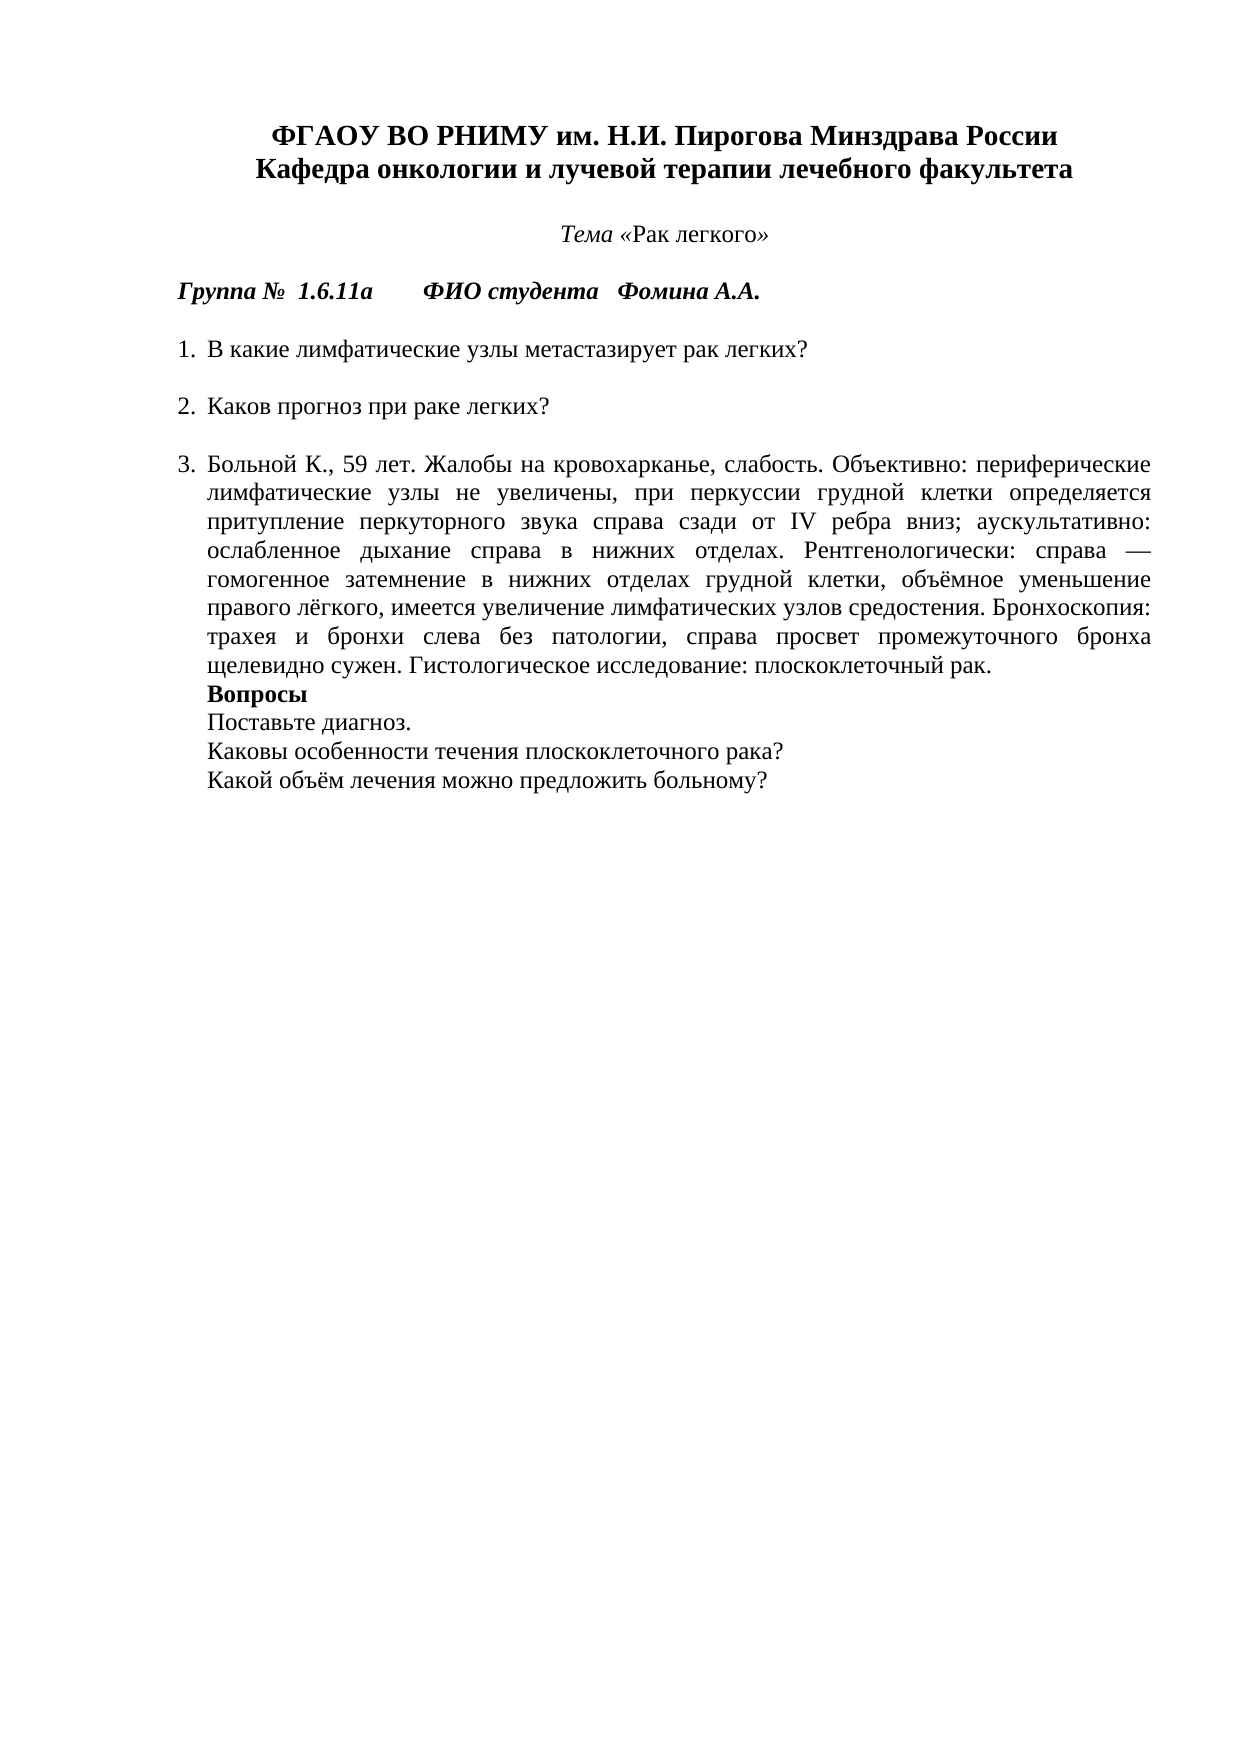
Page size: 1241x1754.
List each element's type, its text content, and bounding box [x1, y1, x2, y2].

text Кафедра онкологии и лучевой терапии лечебного факультета [177, 152, 1152, 185]
list Больной К., 59 лет. Жалобы на кровохарканье, слабость. Объективно: периферические лимфатические узлы не увеличены, при перкуссии грудной клетки определяется притупление перкуторного звука справа сзади от IV ребра вниз; аускультативно: ослабленное дыхание справа в нижних отделах. Рентгенологически: справа — гомогенное затемнение в нижних отделах грудной клетки, объёмное уменьшение правого лёгкого, имеется увеличение лимфатических узлов средостения. Бронхоскопия: трахея и бронхи слева без патологии, справа просвет промежуточного бронха щелевидно сужен. Гистологическое исследование: плоскоклеточный рак. [177, 449, 1152, 679]
text Каковы особенности течения плоскоклеточного рака? [207, 736, 1152, 765]
list В какие лимфатические узлы метастазирует рак легких? [177, 334, 1152, 362]
text Группа № 1.6.11а ФИО студента Фомина А.А. [177, 276, 1152, 305]
text ФГАОУ ВО РНИМУ им. Н.И. Пирогова Минздрава России [177, 118, 1152, 152]
text Поставьте диагноз. [207, 707, 1152, 736]
list Каков прогноз при раке легких? [177, 391, 1152, 420]
text Вопросы [207, 679, 1152, 707]
list Какой объём лечения можно предложить больному? [207, 765, 1152, 794]
text Тема «Рак легкого» [177, 219, 1152, 247]
